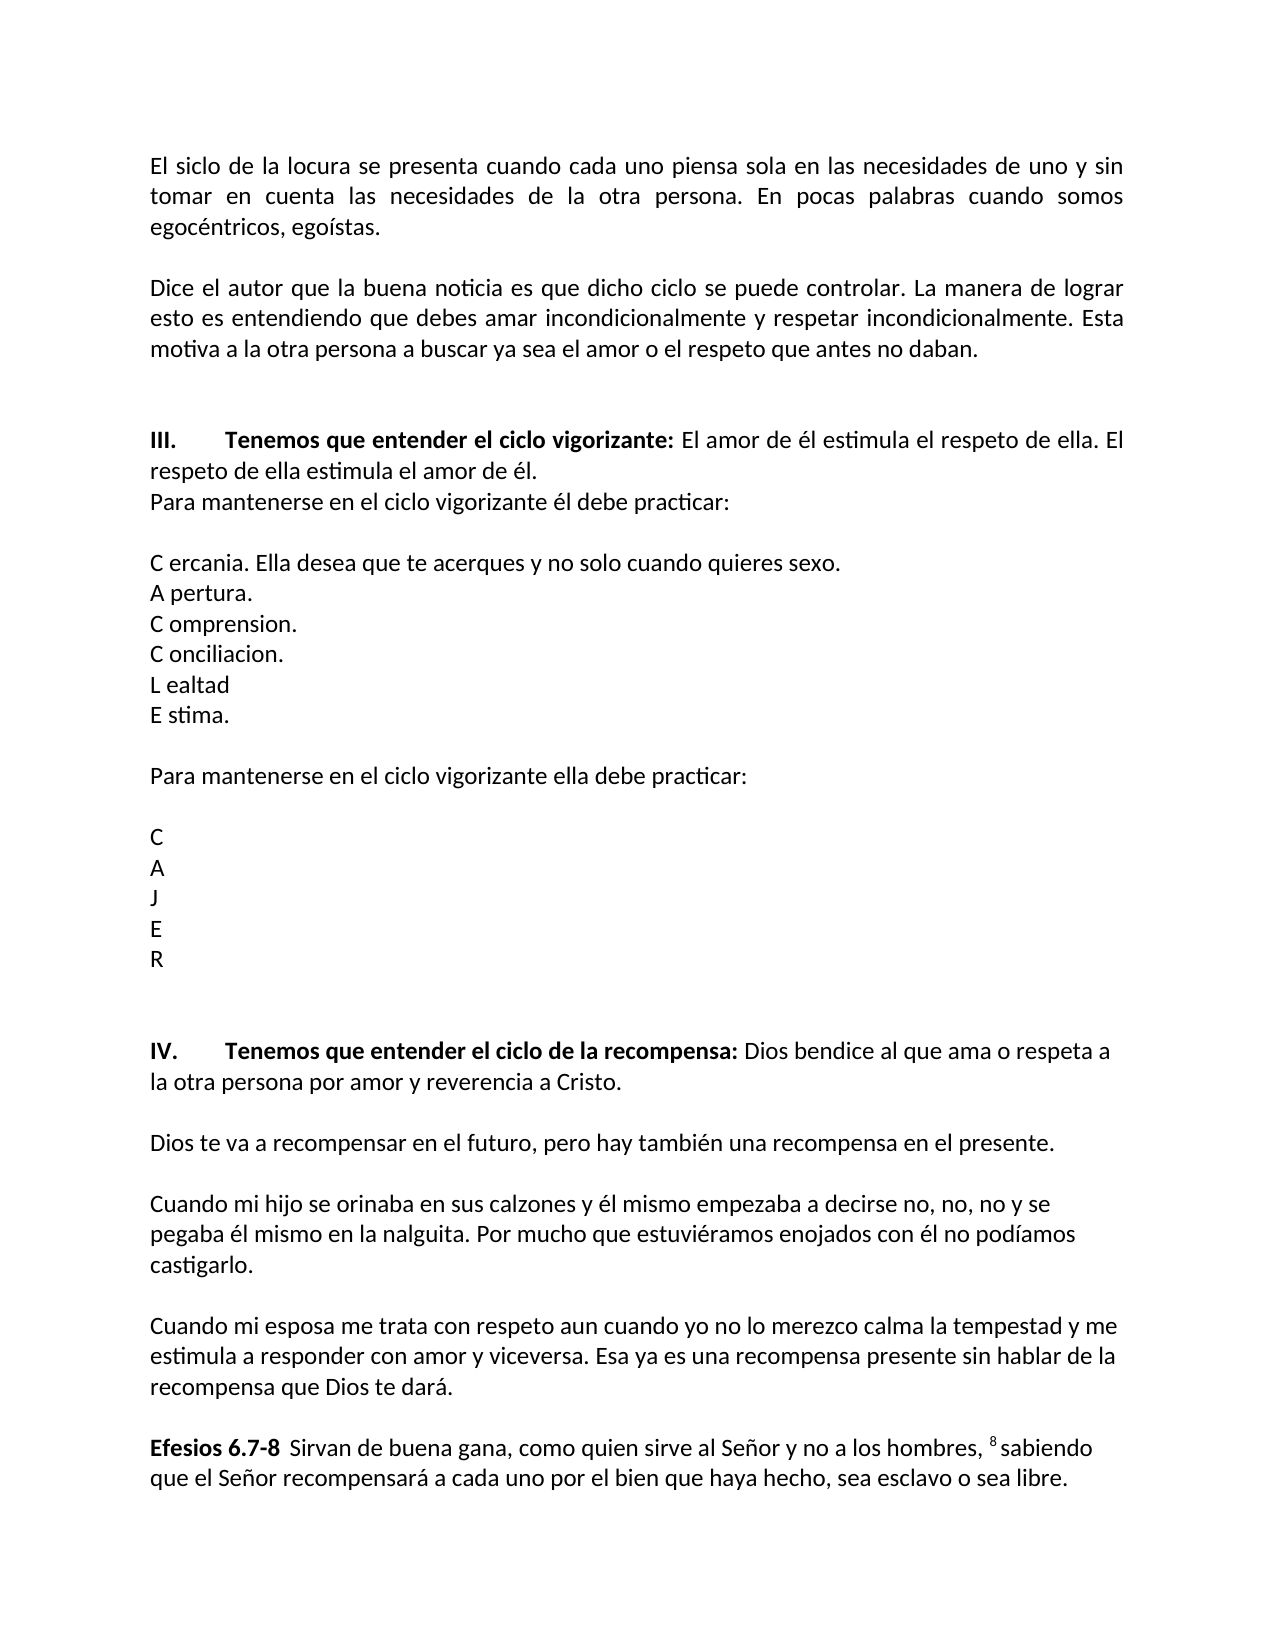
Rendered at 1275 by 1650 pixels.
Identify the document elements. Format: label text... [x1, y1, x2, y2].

text Dice el autor que la buena noticia es que dicho ciclo se puede controlar. La manera de lograr esto es entendiendo que debes amar incondicionalmente y respetar incondicionalmente. Esta motiva a la otra persona a buscar ya sea el amor o el respeto que antes no daban. [150, 272, 1125, 364]
text C omprension. [150, 608, 1125, 638]
text C [150, 821, 1125, 852]
text IV. Tenemos que entender el ciclo de la recompensa: Dios bendice al que ama o respeta a la otra persona por amor y reverencia a Cristo. [150, 1035, 1125, 1096]
text III. Tenemos que entender el ciclo vigorizante: El amor de él estimula el respeto de ella. El respeto de ella estimula el amor de él. [150, 425, 1125, 486]
text L ealtad [150, 669, 1125, 699]
text Para mantenerse en el ciclo vigorizante ella debe practicar: [150, 760, 1125, 791]
text J [150, 882, 1125, 913]
text E [150, 913, 1125, 943]
text Cuando mi hijo se orinaba en sus calzones y él mismo empezaba a decirse no, no, no y se pegaba él mismo en la nalguita. Por mucho que estuviéramos enojados con él no podíamos castigarlo. [150, 1188, 1125, 1279]
text A pertura. [150, 577, 1125, 608]
text R [150, 943, 1125, 974]
text Efesios 6.7-8 Sirvan de buena gana, como quien sirve al Señor y no a los hombres, 8 sabiendo que el Señor recompensará a cada uno por el bien que haya hecho, sea esclavo o sea libre. [150, 1432, 1125, 1493]
text C ercania. Ella desea que te acerques y no solo cuando quieres sexo. [150, 547, 1125, 577]
text Para mantenerse en el ciclo vigorizante él debe practicar: [150, 486, 1125, 516]
text E stima. [150, 699, 1125, 730]
text C onciliacion. [150, 638, 1125, 669]
text Dios te va a recompensar en el futuro, pero hay también una recompensa en el presente. [150, 1127, 1125, 1157]
text Cuando mi esposa me trata con respeto aun cuando yo no lo merezco calma la tempestad y me estimula a responder con amor y viceversa. Esa ya es una recompensa presente sin hablar de la recompensa que Dios te dará. [150, 1310, 1125, 1401]
text A [150, 852, 1125, 882]
text El siclo de la locura se presenta cuando cada uno piensa sola en las necesidades de uno y sin tomar en cuenta las necesidades de la otra persona. En pocas palabras cuando somos egocéntricos, egoístas. [150, 150, 1125, 242]
